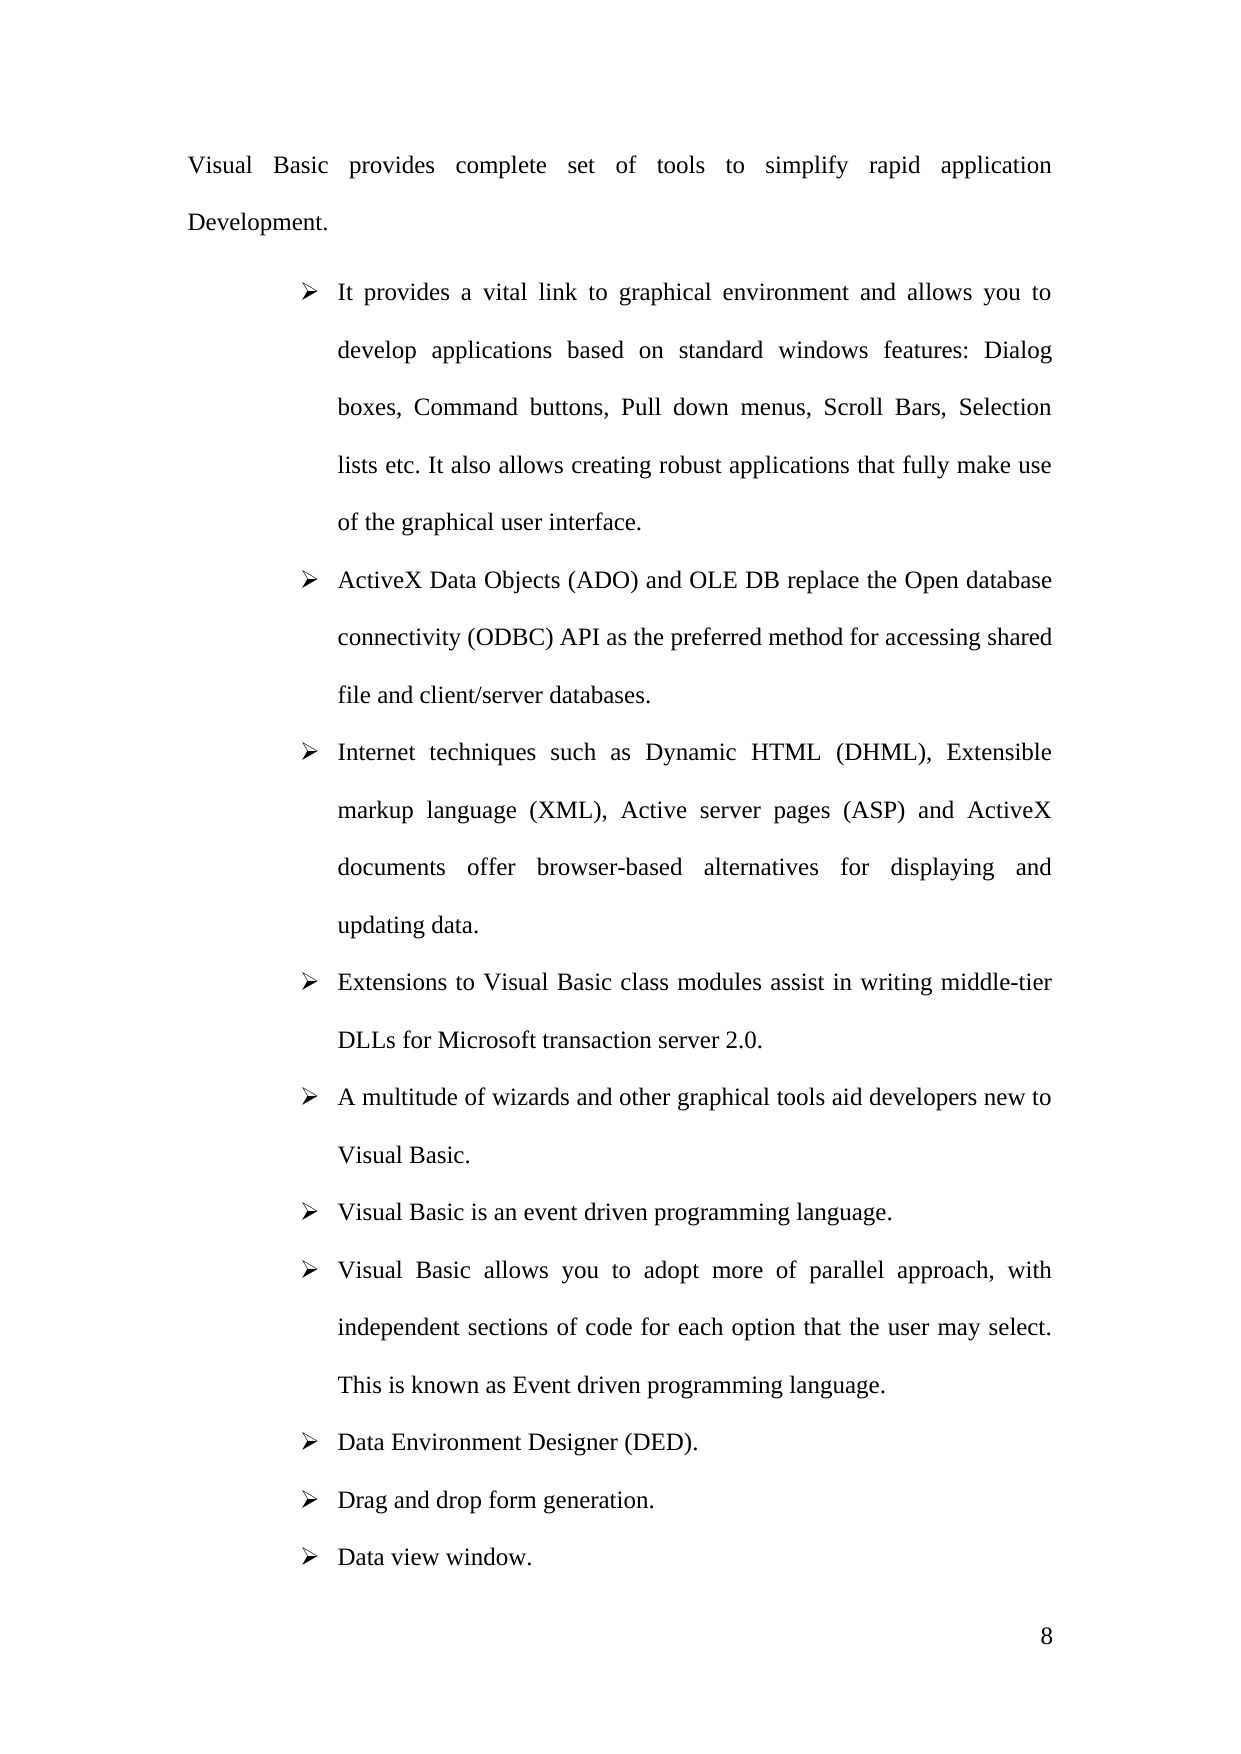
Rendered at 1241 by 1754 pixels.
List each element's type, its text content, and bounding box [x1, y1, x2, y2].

list Data Environment Designer (DED). [300, 1427, 1053, 1456]
list Extensions to Visual Basic class modules assist in writing middle-tier DLLs for Microsoft transaction server 2.0. [300, 967, 1053, 1054]
list Visual Basic is an event driven programming language. [300, 1197, 1053, 1226]
list Drag and drop form generation. [300, 1485, 1053, 1514]
list Visual Basic allows you to adopt more of parallel approach, with independent sections of code for each option that the user may select. This is known as Event driven programming language. [300, 1255, 1053, 1399]
text Visual Basic provides complete set of tools to simplify rapid application Development. [187, 150, 1053, 236]
list Internet techniques such as Dynamic HTML (DHML), Extensible markup language (XML), Active server pages (ASP) and ActiveX documents offer browser-based alternatives for displaying and updating data. [300, 737, 1053, 939]
list A multitude of wizards and other graphical tools aid developers new to Visual Basic. [300, 1082, 1053, 1169]
list ActiveX Data Objects (ADO) and OLE DB replace the Open database connectivity (ODBC) API as the preferred method for accessing shared file and client/server databases. [300, 565, 1053, 709]
list It provides a vital link to graphical environment and allows you to develop applications based on standard windows features: Dialog boxes, Command buttons, Pull down menus, Scroll Bars, Selection lists etc. It also allows creating robust applications that fully make use of the graphical user interface. [300, 277, 1053, 536]
list Data view window. [300, 1542, 1053, 1571]
